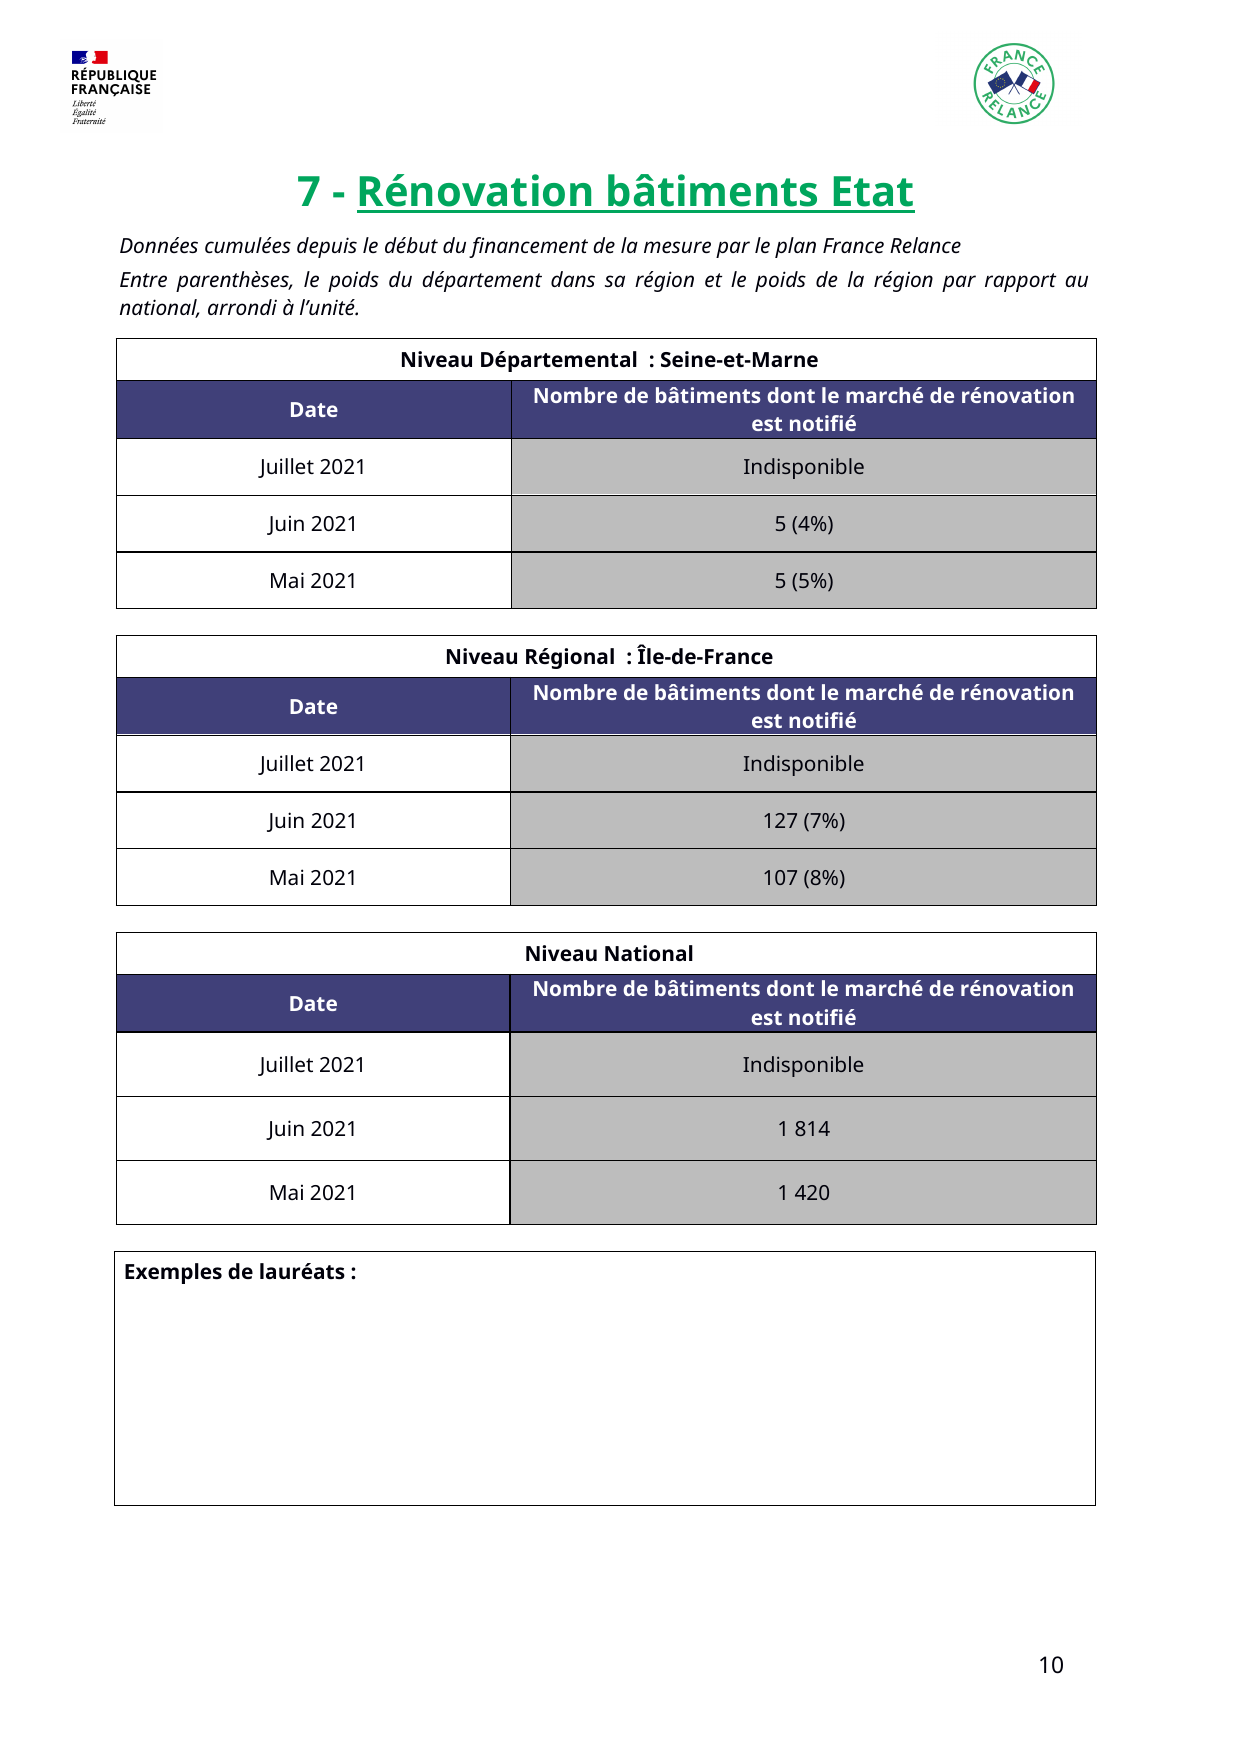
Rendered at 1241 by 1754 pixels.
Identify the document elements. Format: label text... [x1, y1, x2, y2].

table_header Niveau National [117, 933, 1096, 973]
table_cell Juin 2021 [117, 496, 511, 551]
text Entre parenthèses, le poids du département dans sa région et le poids de la région par rapport au national, arrondi à l’unité. [119, 265, 1094, 322]
table_cell Nombre de bâtiments dont le marché de rénovation est notifié [511, 975, 1096, 1031]
table_cell Nombre de bâtiments dont le marché de rénovation est notifié [511, 678, 1096, 734]
table_cell Mai 2021 [117, 849, 510, 905]
table_cell 127 (7%) [511, 793, 1096, 848]
table_header Exemples de lauréats : [115, 1252, 1095, 1504]
picture [935, 31, 1082, 126]
table_cell Date [117, 381, 511, 438]
table_cell Juillet 2021 [117, 439, 511, 494]
table_header Niveau Régional : Île-de-France [117, 636, 1096, 677]
table_cell Mai 2021 [117, 553, 511, 608]
table_cell 1 420 [511, 1161, 1096, 1224]
table_cell 1 814 [511, 1097, 1096, 1160]
text Données cumulées depuis le début du financement de la mesure par le plan France Relance [119, 231, 1094, 260]
table_header Niveau Départemental : Seine-et-Marne [117, 339, 1096, 380]
table_cell Date [117, 975, 509, 1031]
table_cell Mai 2021 [117, 1161, 509, 1224]
table_cell 107 (8%) [511, 849, 1096, 905]
picture [60, 39, 164, 133]
table_cell Nombre de bâtiments dont le marché de rénovation est notifié [512, 381, 1096, 438]
table_cell Juin 2021 [117, 793, 510, 848]
subtitle 7 - Rénovation bâtiments Etat [119, 162, 1094, 219]
table_cell Indisponible [512, 439, 1096, 494]
table_cell Date [117, 678, 510, 734]
table_cell Juillet 2021 [117, 1033, 509, 1096]
table_cell 5 (4%) [512, 496, 1096, 551]
table_cell 5 (5%) [512, 553, 1096, 608]
table_cell Juillet 2021 [117, 736, 510, 791]
table_cell Indisponible [511, 736, 1096, 791]
table_cell Juin 2021 [117, 1097, 509, 1160]
table_cell Indisponible [511, 1033, 1096, 1096]
